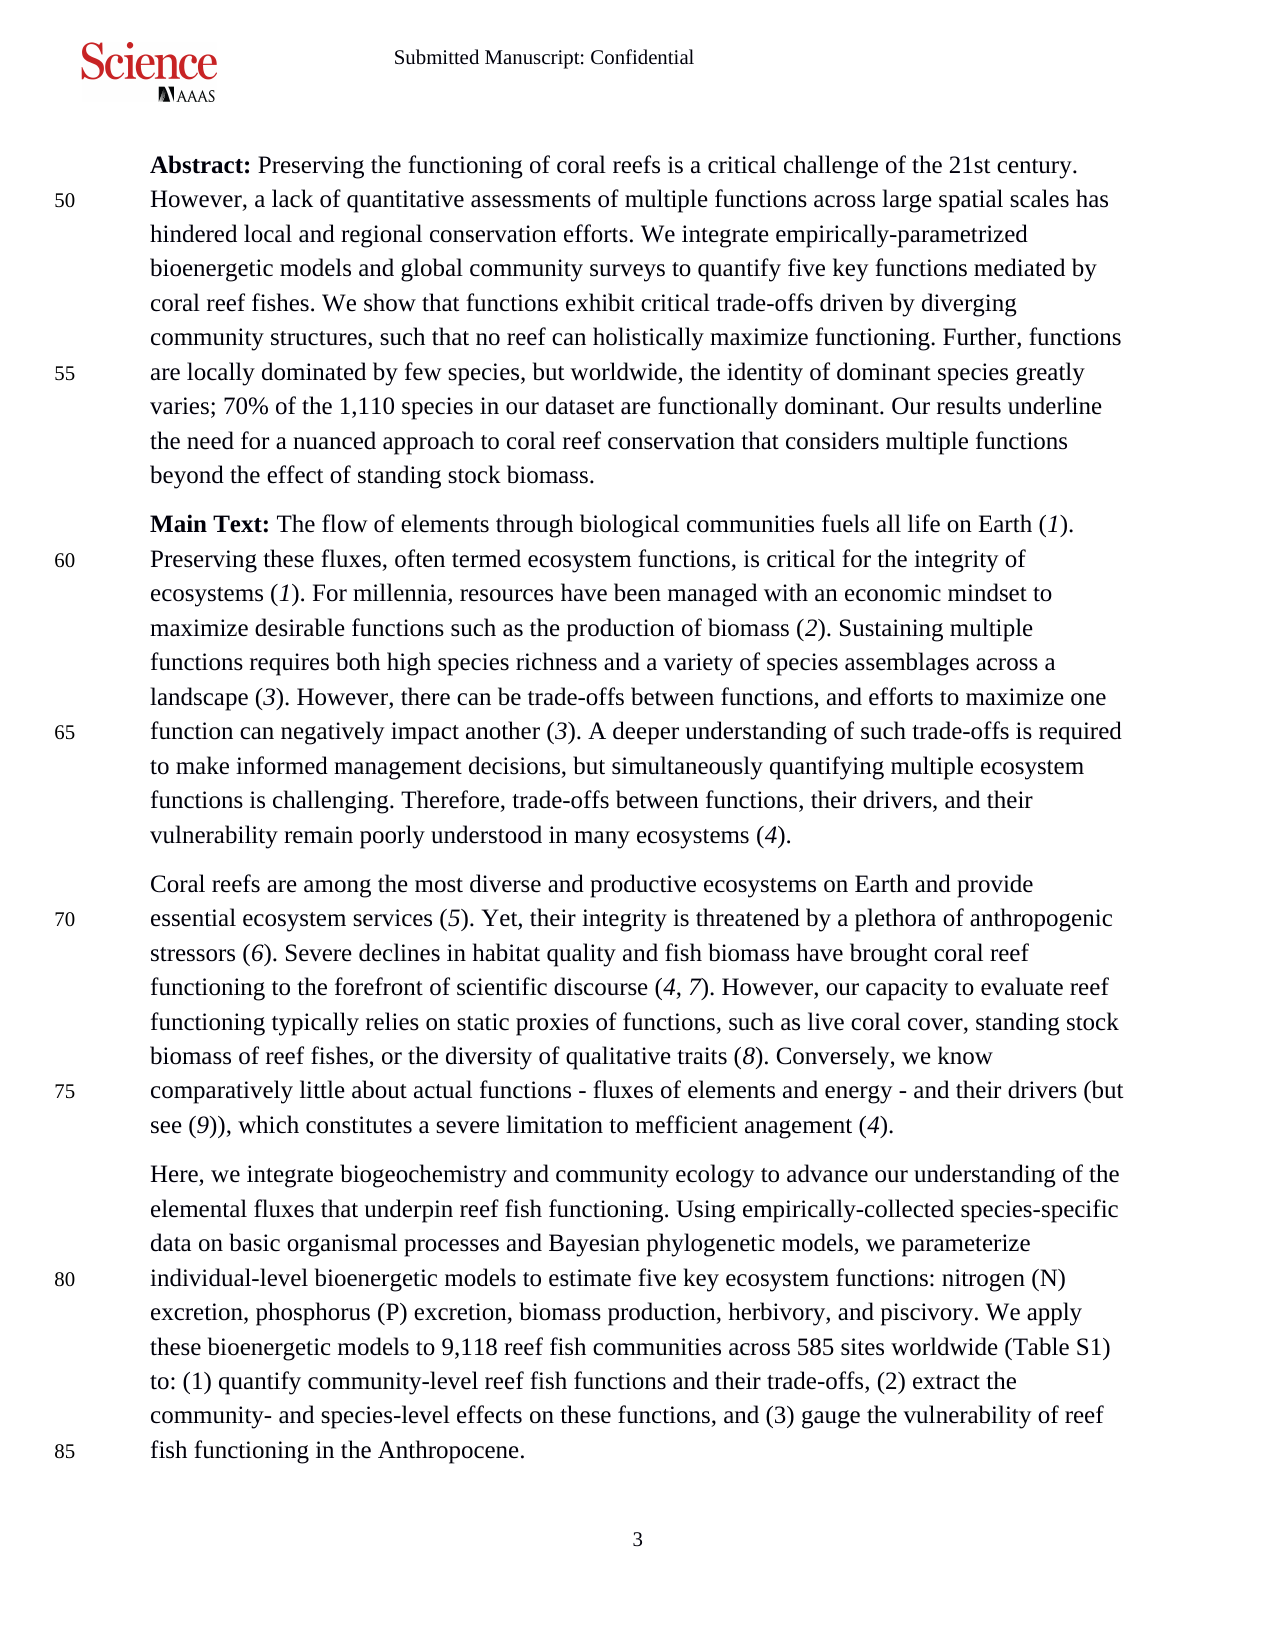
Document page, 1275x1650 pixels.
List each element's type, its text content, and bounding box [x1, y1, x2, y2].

picture [81, 42, 217, 102]
text Abstract: Preserving the functioning of coral reefs is a critical challenge of the 21st century. However, a lack of quantitative assessments of multiple functions across large spatial scales has hindered local and regional conservation efforts. We integrate empirically-parametrized bioenergetic models and global community surveys to quantify five key functions mediated by coral reef fishes. We show that functions exhibit critical trade-offs driven by diverging community structures, such that no reef can holistically maximize functioning. Further, functions are locally dominated by few species, but worldwide, the identity of dominant species greatly varies; 70% of the 1,110 species in our dataset are functionally dominant. Our results underline the need for a nuanced approach to coral reef conservation that considers multiple functions beyond the effect of standing stock biomass. [150, 150, 1125, 489]
text Here, we integrate biogeochemistry and community ecology to advance our understanding of the elemental fluxes that underpin reef fish functioning. Using empirically-collected species-specific data on basic organismal processes and Bayesian phylogenetic models, we parameterize individual-level bioenergetic models to estimate five key ecosystem functions: nitrogen (N) excretion, phosphorus (P) excretion, biomass production, herbivory, and piscivory. We apply these bioenergetic models to 9,118 reef fish communities across 585 sites worldwide (Table S1) to: (1) quantify community-level reef fish functions and their trade-offs, (2) extract the community- and species-level effects on these functions, and (3) gauge the vulnerability of reef fish functioning in the Anthropocene. [150, 1159, 1125, 1464]
text Coral reefs are among the most diverse and productive ecosystems on Earth and provide essential ecosystem services (5). Yet, their integrity is threatened by a plethora of anthropogenic stressors (6). Severe declines in habitat quality and fish biomass have brought coral reef functioning to the forefront of scientific discourse (4, 7). However, our capacity to evaluate reef functioning typically relies on static proxies of functions, such as live coral cover, standing stock biomass of reef fishes, or the diversity of qualitative traits (8). Conversely, we know comparatively little about actual functions - fluxes of elements and energy - and their drivers (but see (9)), which constitutes a severe limitation to mefficient anagement (4). [150, 869, 1125, 1139]
text Main Text: The flow of elements through biological communities fuels all life on Earth (1). Preserving these fluxes, often termed ecosystem functions, is critical for the integrity of ecosystems (1). For millennia, resources have been managed with an economic mindset to maximize desirable functions such as the production of biomass (2). Sustaining multiple functions requires both high species richness and a variety of species assemblages across a landscape (3). However, there can be trade-offs between functions, and efforts to maximize one function can negatively impact another (3). A deeper understanding of such trade-offs is required to make informed management decisions, but simultaneously quantifying multiple ecosystem functions is challenging. Therefore, trade-offs between functions, their drivers, and their vulnerability remain poorly understood in many ecosystems (4). [150, 509, 1125, 848]
